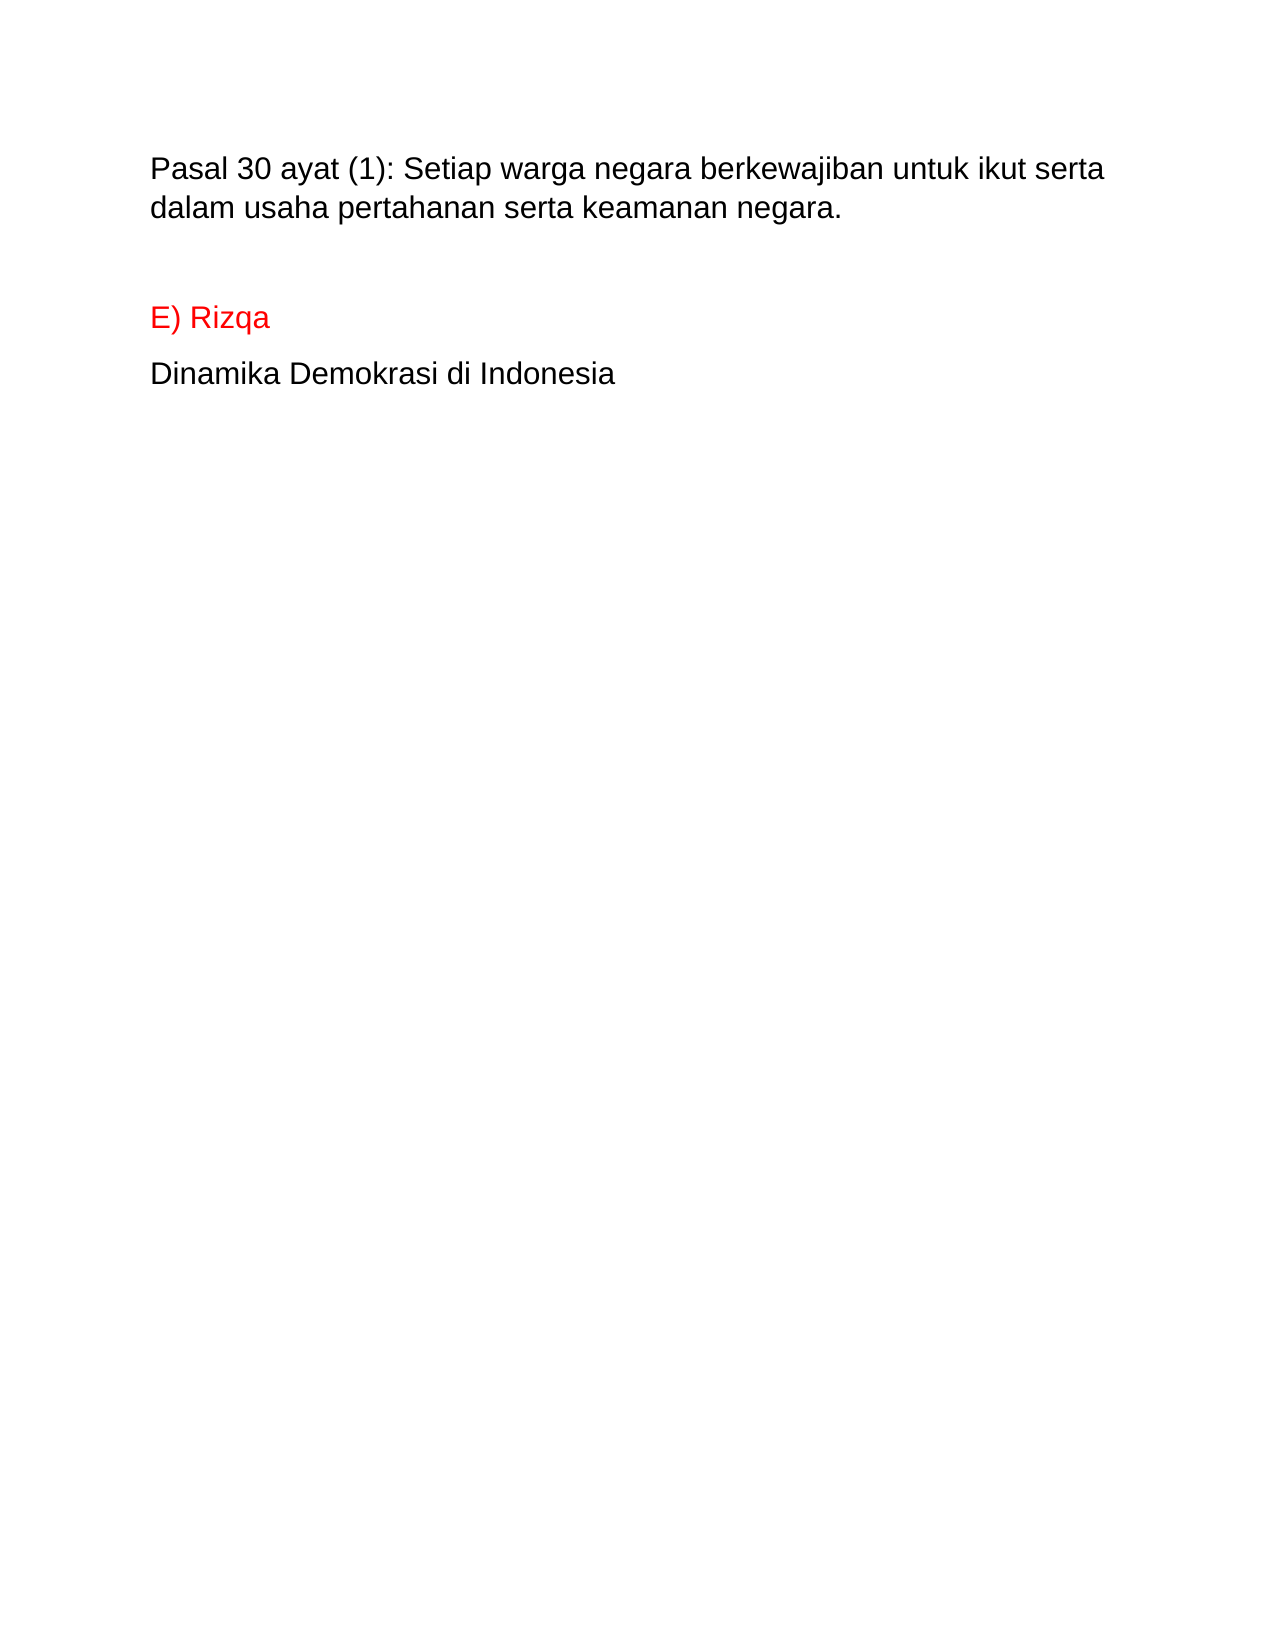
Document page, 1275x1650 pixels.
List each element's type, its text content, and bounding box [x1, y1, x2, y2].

text E) Rizqa [150, 299, 1125, 336]
text Dinamika Demokrasi di Indonesia [150, 355, 1125, 576]
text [150, 150, 1125, 225]
